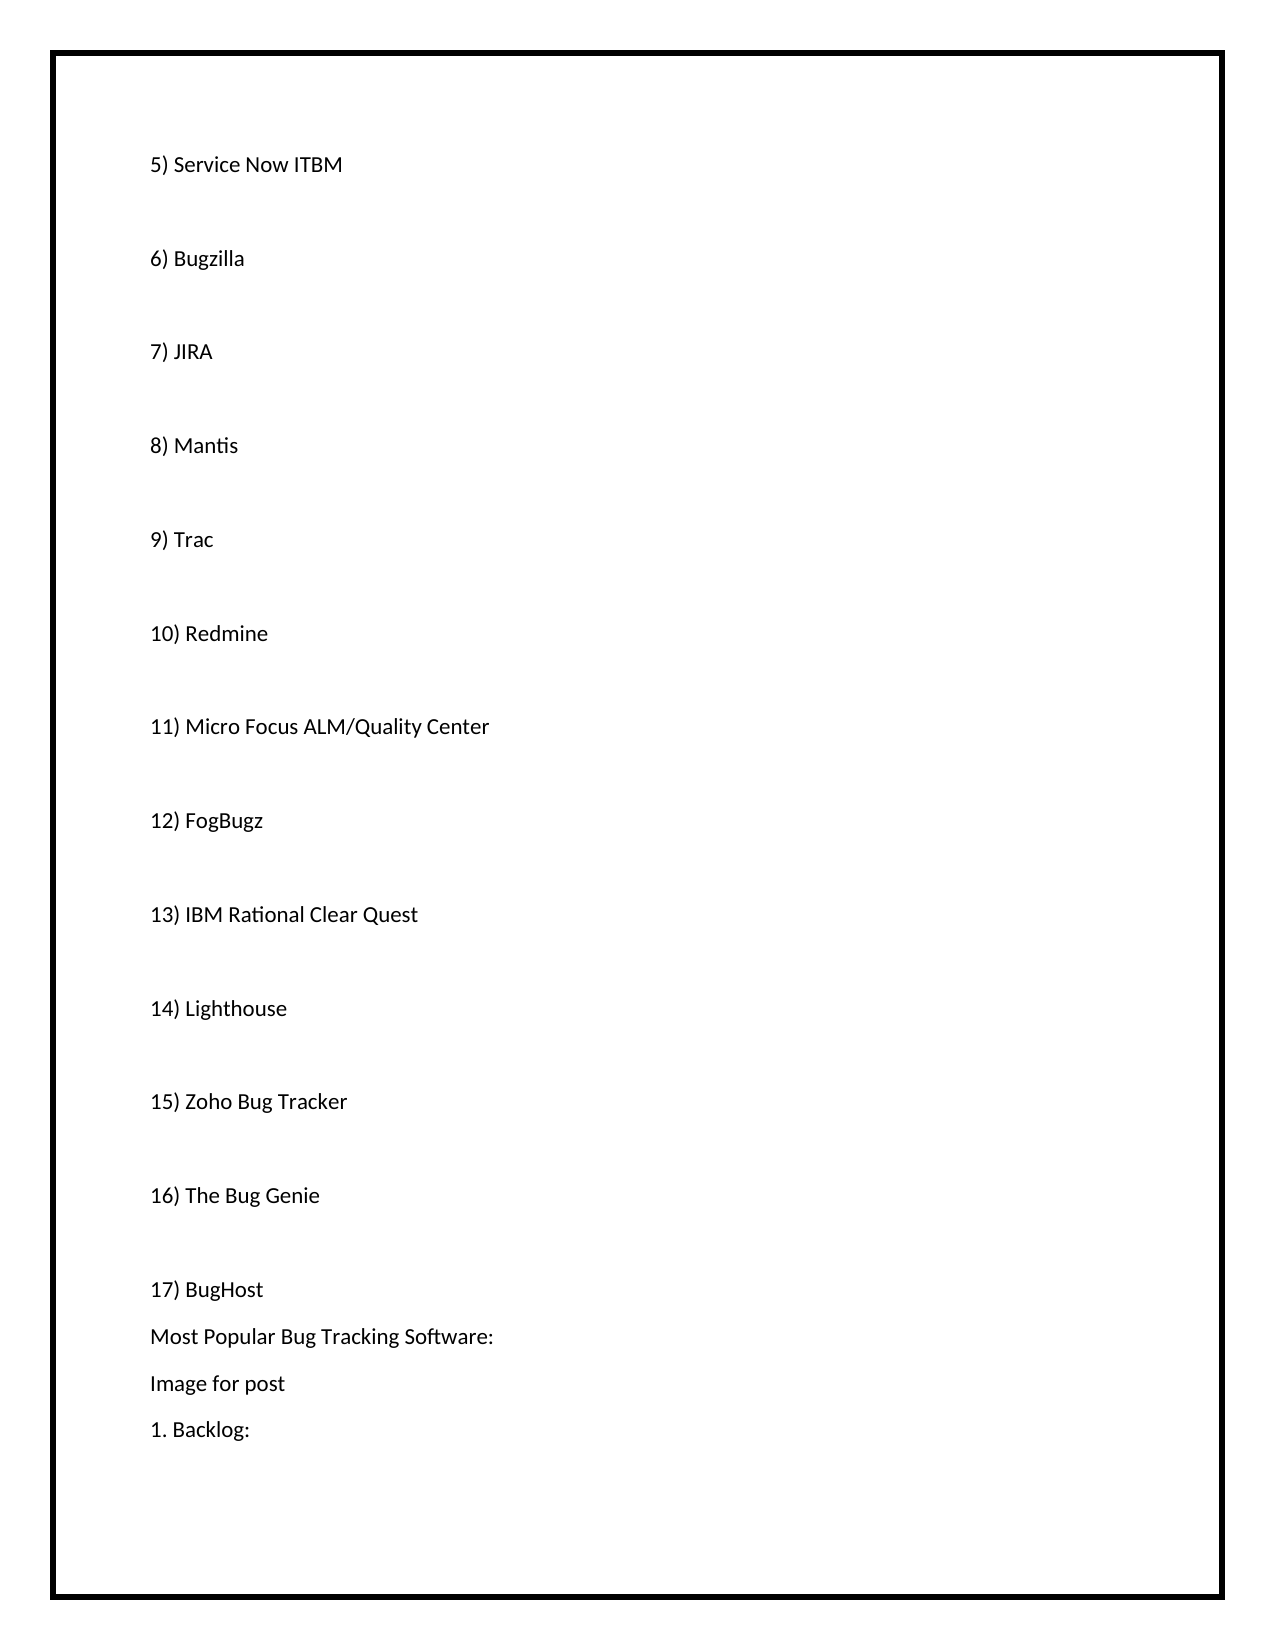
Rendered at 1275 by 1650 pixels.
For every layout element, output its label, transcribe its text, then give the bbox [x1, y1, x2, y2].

text 11) Micro Focus ALM/Quality Center [150, 712, 1125, 741]
text 7) JIRA [150, 337, 1125, 366]
text 9) Trac [150, 525, 1125, 553]
text 16) The Bug Genie [150, 1181, 1125, 1209]
text Most Popular Bug Tracking Software: [150, 1322, 1125, 1350]
text 12) FogBugz [150, 806, 1125, 834]
text 17) BugHost [150, 1275, 1125, 1303]
text Image for post [150, 1369, 1125, 1397]
text 15) Zoho Bug Tracker [150, 1087, 1125, 1116]
text 1. Backlog: [150, 1416, 1125, 1444]
text 14) Lighthouse [150, 994, 1125, 1022]
text 6) Bugzilla [150, 244, 1125, 272]
text 10) Redmine [150, 619, 1125, 647]
text 5) Service Now ITBM [150, 150, 1125, 178]
text 13) IBM Rational Clear Quest [150, 900, 1125, 928]
text 8) Mantis [150, 431, 1125, 459]
